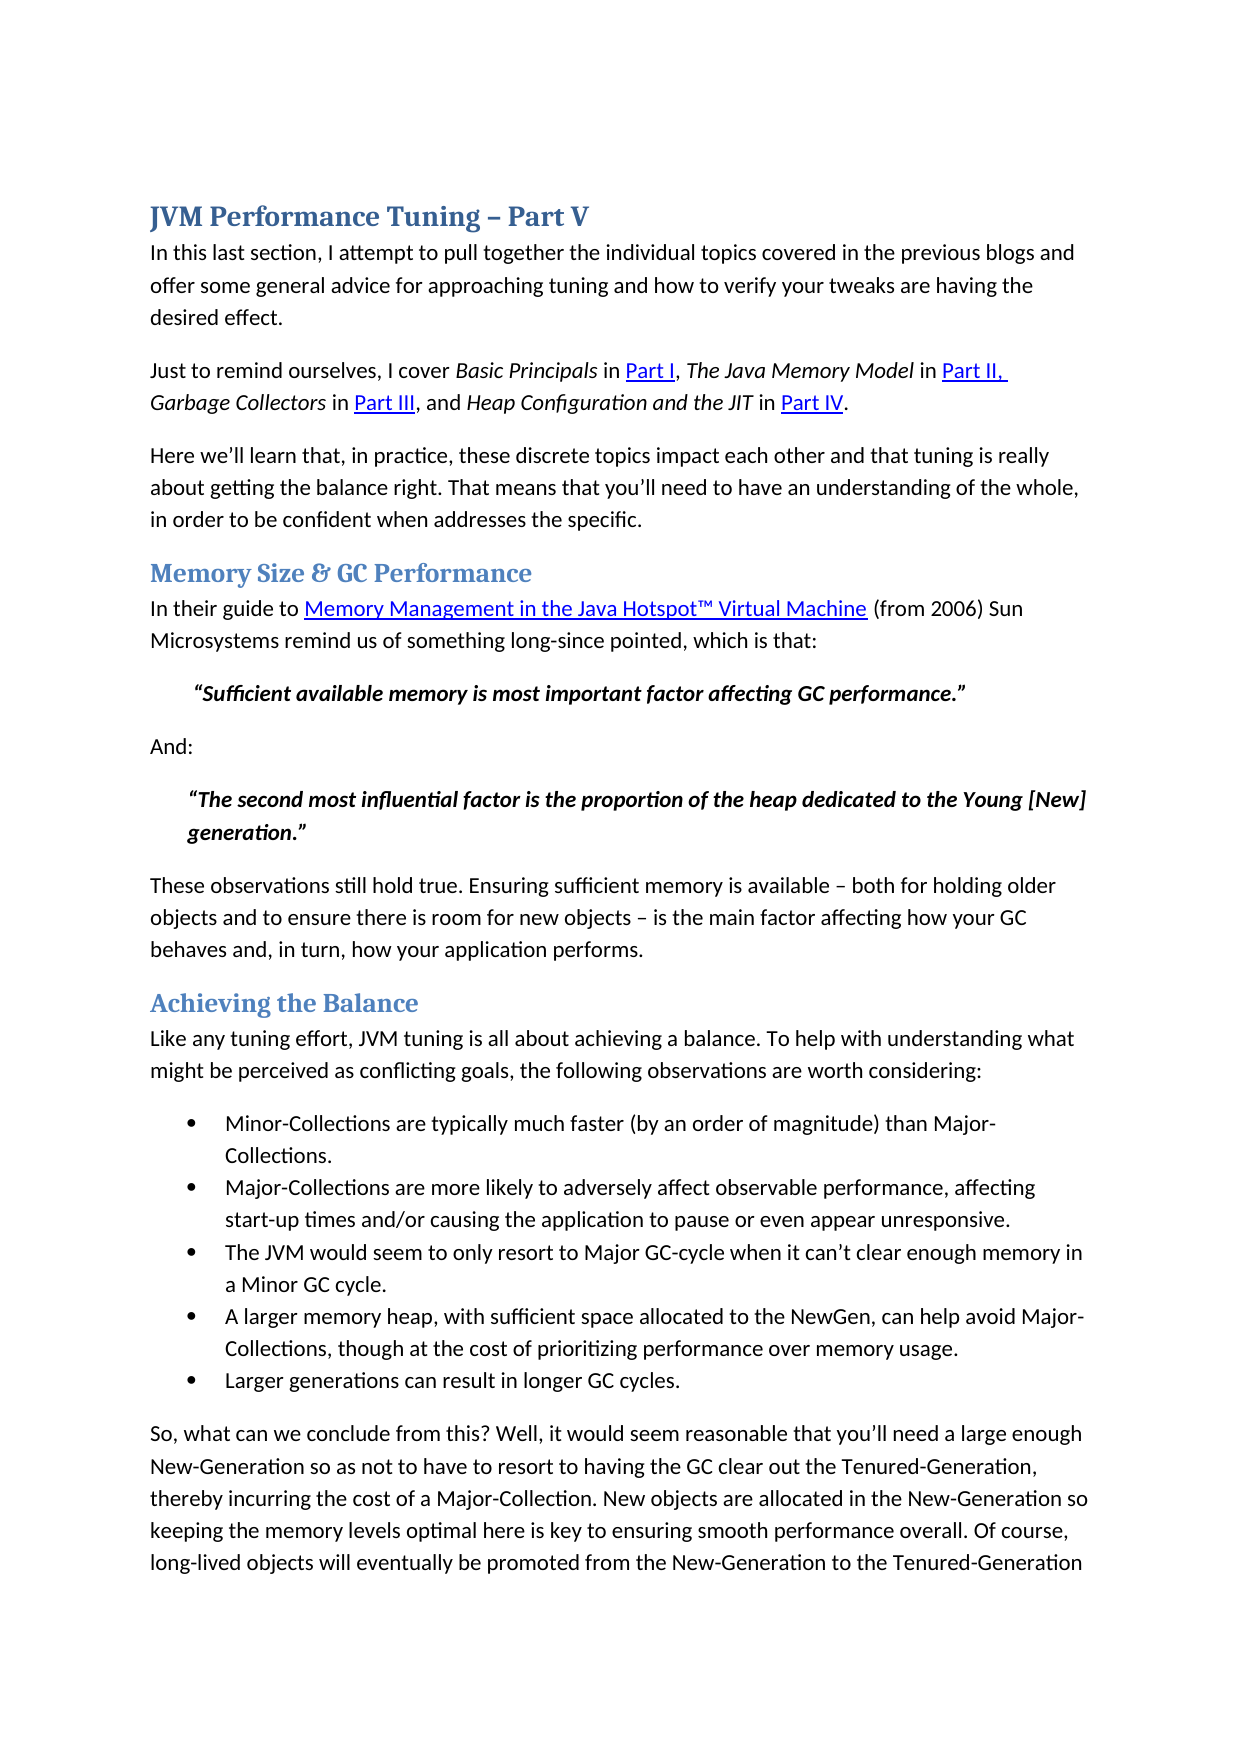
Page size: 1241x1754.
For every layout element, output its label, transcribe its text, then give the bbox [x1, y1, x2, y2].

text “Sufficient available memory is most important factor affecting GC performance.” [187, 679, 1090, 707]
text In their guide to Memory Management in the Java Hotspot™ Virtual Machine (from 2006) Sun Microsystems remind us of something long-since pointed, which is that: [150, 594, 1090, 654]
text Here we’ll learn that, in practice, these discrete topics impact each other and that tuning is really about getting the balance right. That means that you’ll need to have an understanding of the whole, in order to be confident when addresses the specific. [150, 441, 1090, 533]
list A larger memory heap, with sufficient space allocated to the NewGen, can help avoid Major-Collections, though at the cost of prioritizing performance over memory usage. [187, 1302, 1090, 1362]
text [150, 1419, 1090, 1576]
text “The second most influential factor is the proportion of the heap dedicated to the Young [New] generation.” [187, 786, 1090, 846]
list Major-Collections are more likely to adversely affect observable performance, affecting start-up times and/or causing the application to pause or even appear unresponsive. [187, 1173, 1090, 1234]
subtitle JVM Performance Tuning – Part V [150, 200, 1090, 233]
list Larger generations can result in longer GC cycles. [187, 1367, 1090, 1394]
subtitle Memory Size & GC Performance [150, 558, 1090, 590]
text Just to remind ourselves, I cover Basic Principals in Part I, The Java Memory Model in Part II, Garbage Collectors in Part III, and Heap Configuration and the JIT in Part IV. [150, 356, 1090, 416]
list The JVM would seem to only resort to Major GC-cycle when it can’t clear enough memory in a Minor GC cycle. [187, 1238, 1090, 1298]
subtitle Achieving the Balance [150, 988, 1090, 1019]
text In this last section, I attempt to pull together the individual topics covered in the previous blogs and offer some general advice for approaching tuning and how to verify your tweaks are having the desired effect. [150, 238, 1090, 331]
text And: [150, 732, 1090, 761]
list Minor-Collections are typically much faster (by an order of magnitude) than Major-Collections. [187, 1109, 1090, 1169]
text Like any tuning effort, JVM tuning is all about achieving a balance. To help with understanding what might be perceived as conflicting goals, the following observations are worth considering: [150, 1024, 1090, 1084]
text These observations still hold true. Ensuring sufficient memory is available – both for holding older objects and to ensure there is room for new objects – is the main factor affecting how your GC behaves and, in turn, how your application performs. [150, 871, 1090, 963]
